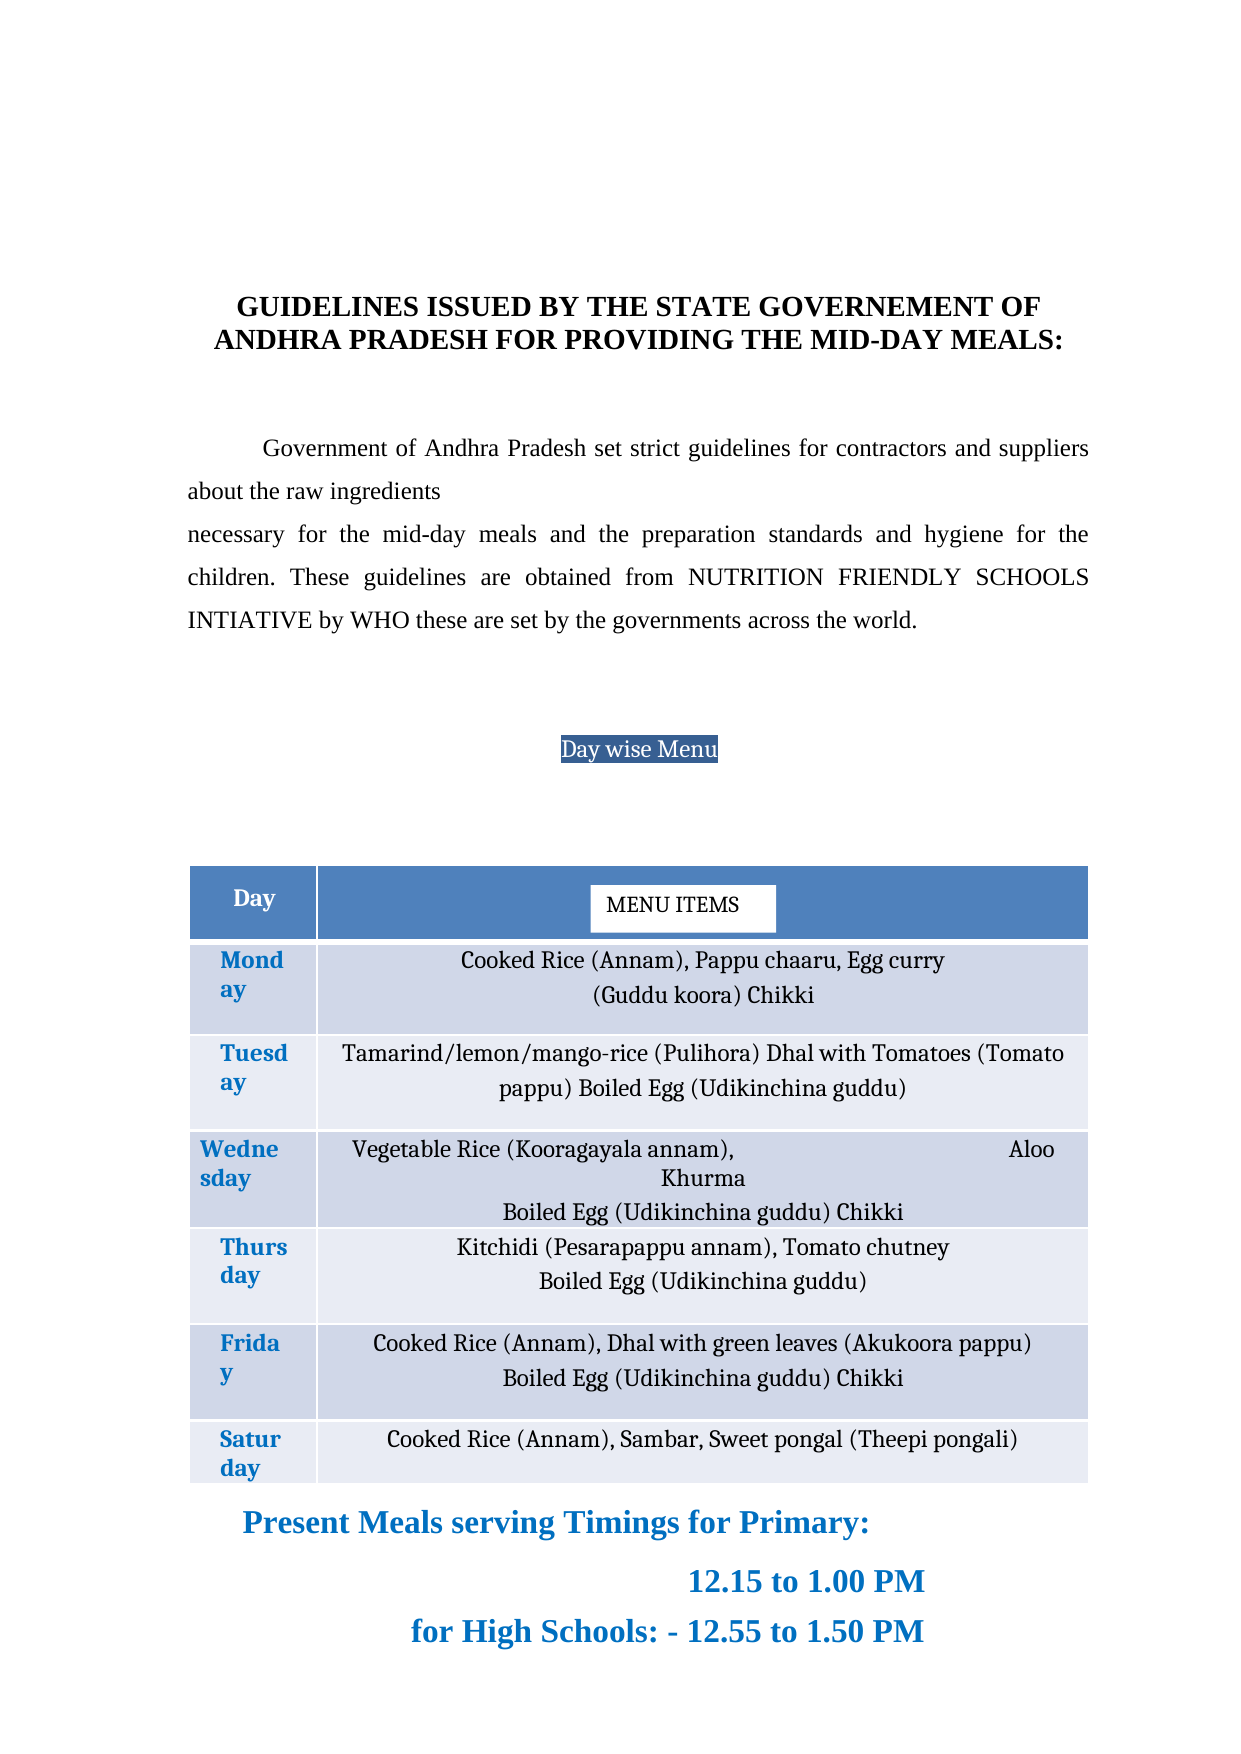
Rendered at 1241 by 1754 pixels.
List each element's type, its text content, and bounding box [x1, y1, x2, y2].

table_header Day [190, 866, 316, 939]
table_cell Wednesday [190, 1132, 316, 1227]
table_cell Cooked Rice (Annam), Pappu chaaru, Egg curry (Guddu koora) Chikki [318, 945, 1088, 1034]
text necessary for the mid-day meals and the preparation standards and hygiene for the children. These guidelines are obtained from NUTRITION FRIENDLY SCHOOLS INTIATIVE by WHO these are set by the governments across the world. [187, 519, 1090, 634]
table_cell Monday [190, 945, 316, 1034]
text GUIDELINES ISSUED BY THE STATE GOVERNEMENT OF ANDHRA PRADESH FOR PROVIDING THE MID-DAY MEALS: [187, 289, 1090, 356]
table_cell Tamarind/lemon/mango-rice (Pulihora) Dhal with Tomatoes (Tomato pappu) Boiled Egg (Udikinchina guddu) [318, 1036, 1088, 1129]
table_cell Thursday [190, 1229, 316, 1323]
table_cell Friday [190, 1325, 316, 1419]
text Government of Andhra Pradesh set strict guidelines for contractors and suppliers about the raw ingredients [187, 433, 1090, 504]
table_cell Tuesday [190, 1036, 316, 1129]
table_cell Vegetable Rice (Kooragayala annam), Aloo Khurma Boiled Egg (Udikinchina guddu) Chikki [318, 1132, 1088, 1227]
table_header [318, 866, 1088, 939]
table_cell Kitchidi (Pesarapappu annam), Tomato chutney Boiled Egg (Udikinchina guddu) [318, 1229, 1088, 1323]
text Day wise Menu [188, 734, 1090, 763]
table_cell Cooked Rice (Annam), Sambar, Sweet pongal (Theepi pongali) [318, 1422, 1088, 1483]
table_cell Cooked Rice (Annam), Dhal with green leaves (Akukoora pappu) Boiled Egg (Udikinchina guddu) Chikki [318, 1325, 1088, 1419]
table_cell Saturday [190, 1422, 316, 1483]
